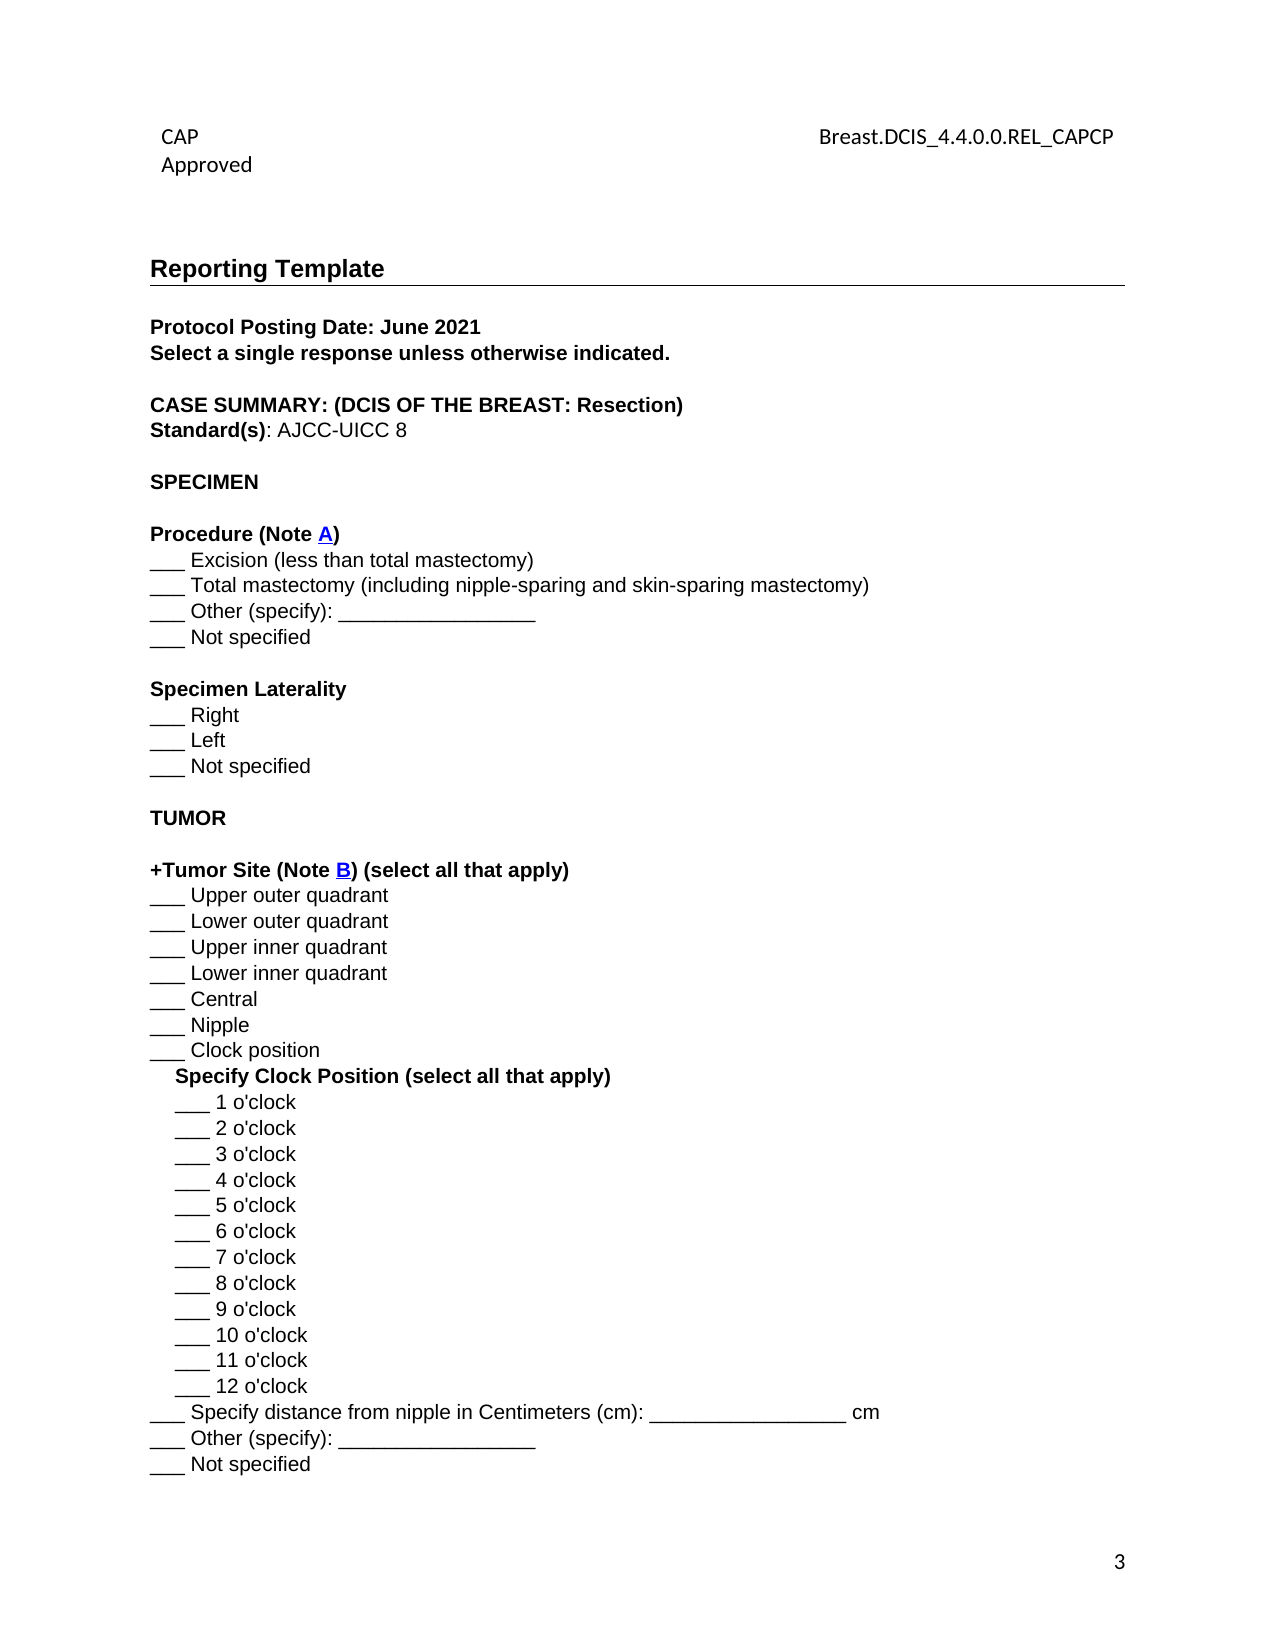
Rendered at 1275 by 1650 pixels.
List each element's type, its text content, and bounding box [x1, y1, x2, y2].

text ___ 6 o'clock [150, 1219, 1125, 1243]
text ___ 4 o'clock [150, 1167, 1125, 1191]
text Standard(s): AJCC-UICC 8 [150, 418, 1125, 442]
text Reporting Template [150, 254, 1125, 285]
text ___ Not specified [150, 754, 1125, 778]
text ___ Total mastectomy (including nipple-sparing and skin-sparing mastectomy) [150, 573, 1125, 597]
text Specimen Laterality [150, 677, 1125, 701]
text SPECIMEN [150, 470, 1125, 494]
text ___ Not specified [150, 1452, 1125, 1476]
text ___ Upper outer quadrant [150, 883, 1125, 907]
text ___ Other (specify): _________________ [150, 599, 1125, 623]
text ___ Other (specify): _________________ [150, 1426, 1125, 1450]
text ___ Upper inner quadrant [150, 935, 1125, 959]
text TUMOR [150, 806, 1125, 830]
text ___ 11 o'clock [150, 1348, 1125, 1372]
text CASE SUMMARY: (DCIS OF THE BREAST: Resection) [150, 392, 1125, 416]
text ___ Left [150, 728, 1125, 752]
text ___ 3 o'clock [150, 1142, 1125, 1166]
text ___ Specify distance from nipple in Centimeters (cm): _________________ cm [150, 1400, 1125, 1424]
text ___ 10 o'clock [150, 1322, 1125, 1346]
text ___ 5 o'clock [150, 1193, 1125, 1217]
text Protocol Posting Date: June 2021 [150, 315, 1125, 339]
text ___ Excision (less than total mastectomy) [150, 547, 1125, 571]
text Procedure (Note A) [150, 522, 1125, 546]
text ___ Lower inner quadrant [150, 961, 1125, 985]
text Select a single response unless otherwise indicated. [150, 341, 1125, 365]
text ___ 9 o'clock [150, 1297, 1125, 1321]
text ___ 7 o'clock [150, 1245, 1125, 1269]
text ___ 12 o'clock [150, 1374, 1125, 1398]
text ___ 1 o'clock [150, 1090, 1125, 1114]
text +Tumor Site (Note B) (select all that apply) [150, 857, 1125, 881]
text ___ Clock position [150, 1038, 1125, 1062]
text ___ Central [150, 987, 1125, 1011]
text ___ Lower outer quadrant [150, 909, 1125, 933]
text ___ Nipple [150, 1012, 1125, 1036]
text ___ 2 o'clock [150, 1116, 1125, 1140]
text ___ Right [150, 702, 1125, 726]
text Specify Clock Position (select all that apply) [150, 1064, 1125, 1088]
text ___ Not specified [150, 625, 1125, 649]
text ___ 8 o'clock [150, 1271, 1125, 1295]
